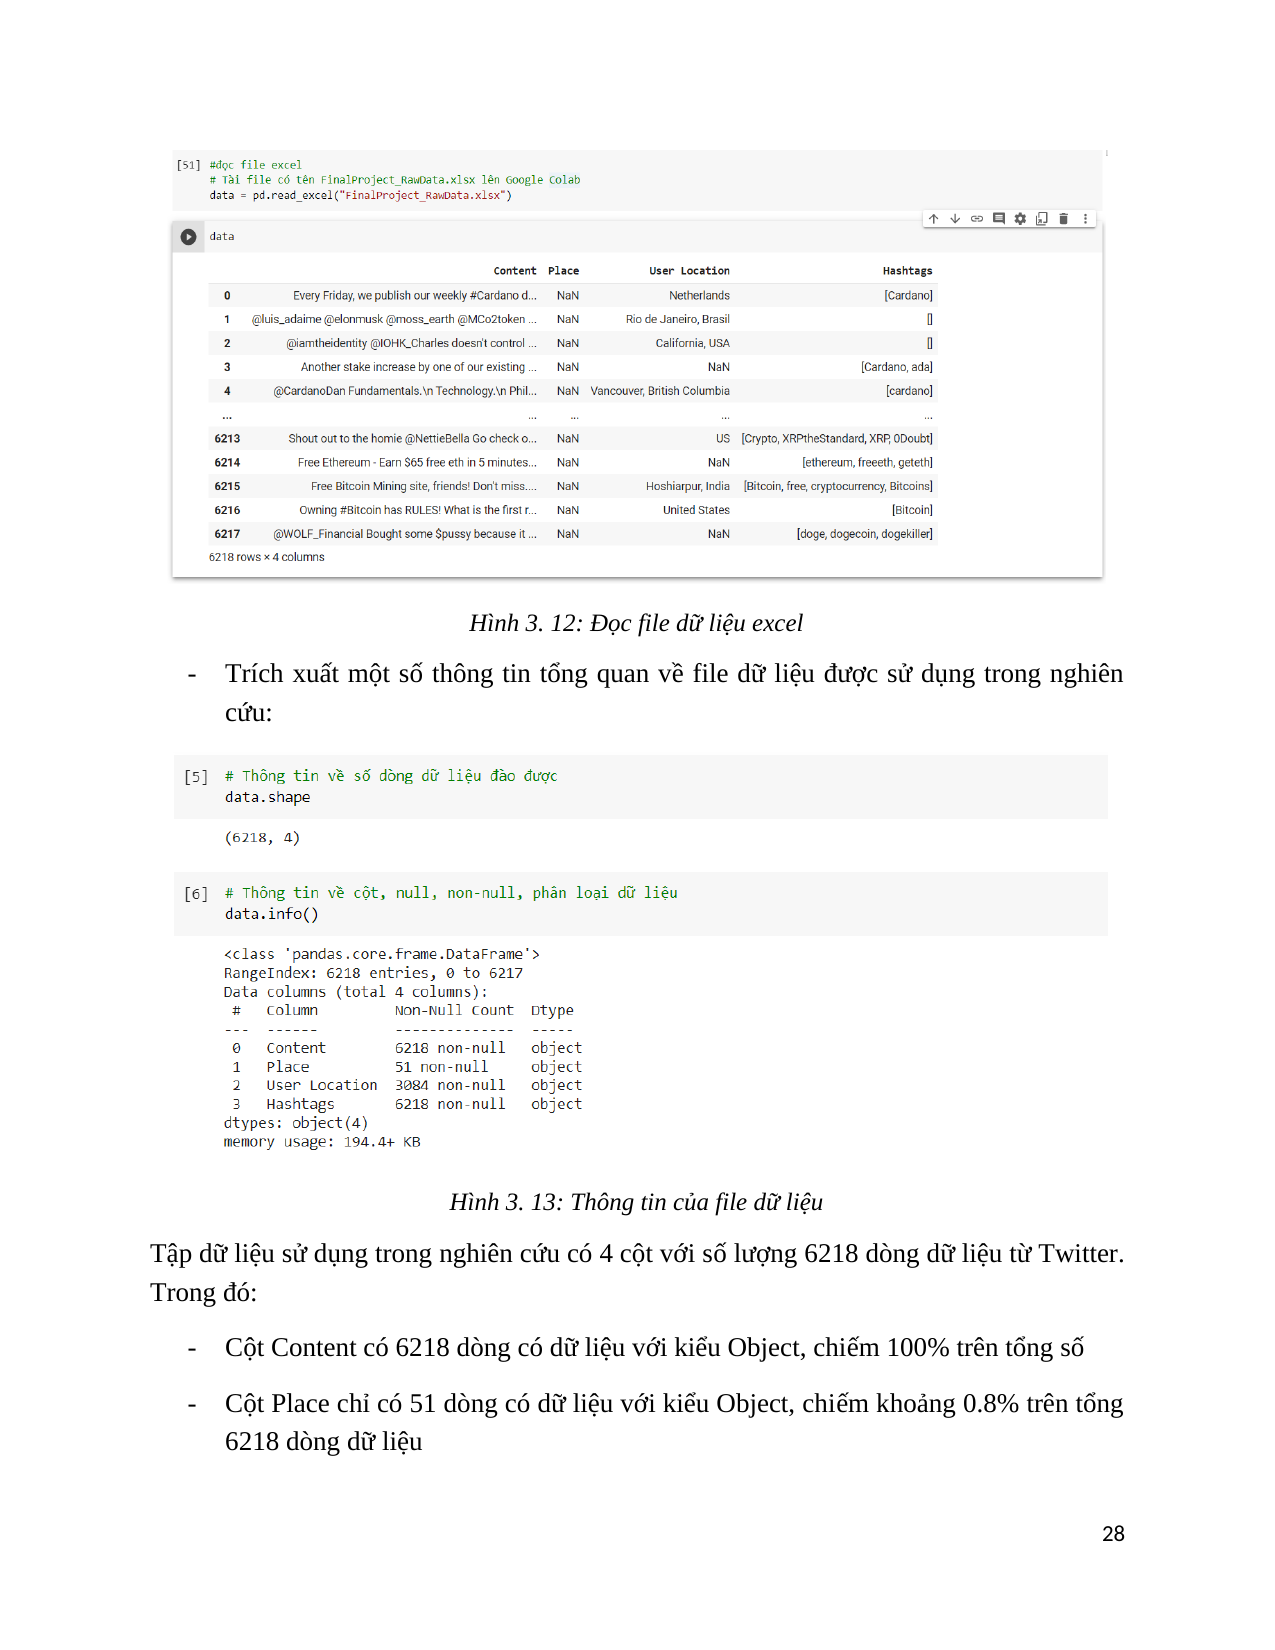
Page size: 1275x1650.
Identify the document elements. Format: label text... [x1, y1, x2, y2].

text Tập dữ liệu sử dụng trong nghiên cứu có 4 cột với số lượng 6218 dòng dữ liệu từ Twitter. Trong đó: [150, 1237, 1125, 1307]
picture [167, 752, 1108, 1163]
text Cột Place chỉ có 51 dòng có dữ liệu với kiểu Object, chiếm khoảng 0.8% trên tổng 6218 dòng dữ liệu [187, 1387, 1125, 1457]
picture [167, 150, 1108, 584]
text Cột Content có 6218 dòng có dữ liệu với kiểu Object, chiếm 100% trên tổng số [187, 1331, 1125, 1362]
text Trích xuất một số thông tin tổng quan về file dữ liệu được sử dụng trong nghiên cứu: [187, 658, 1125, 728]
